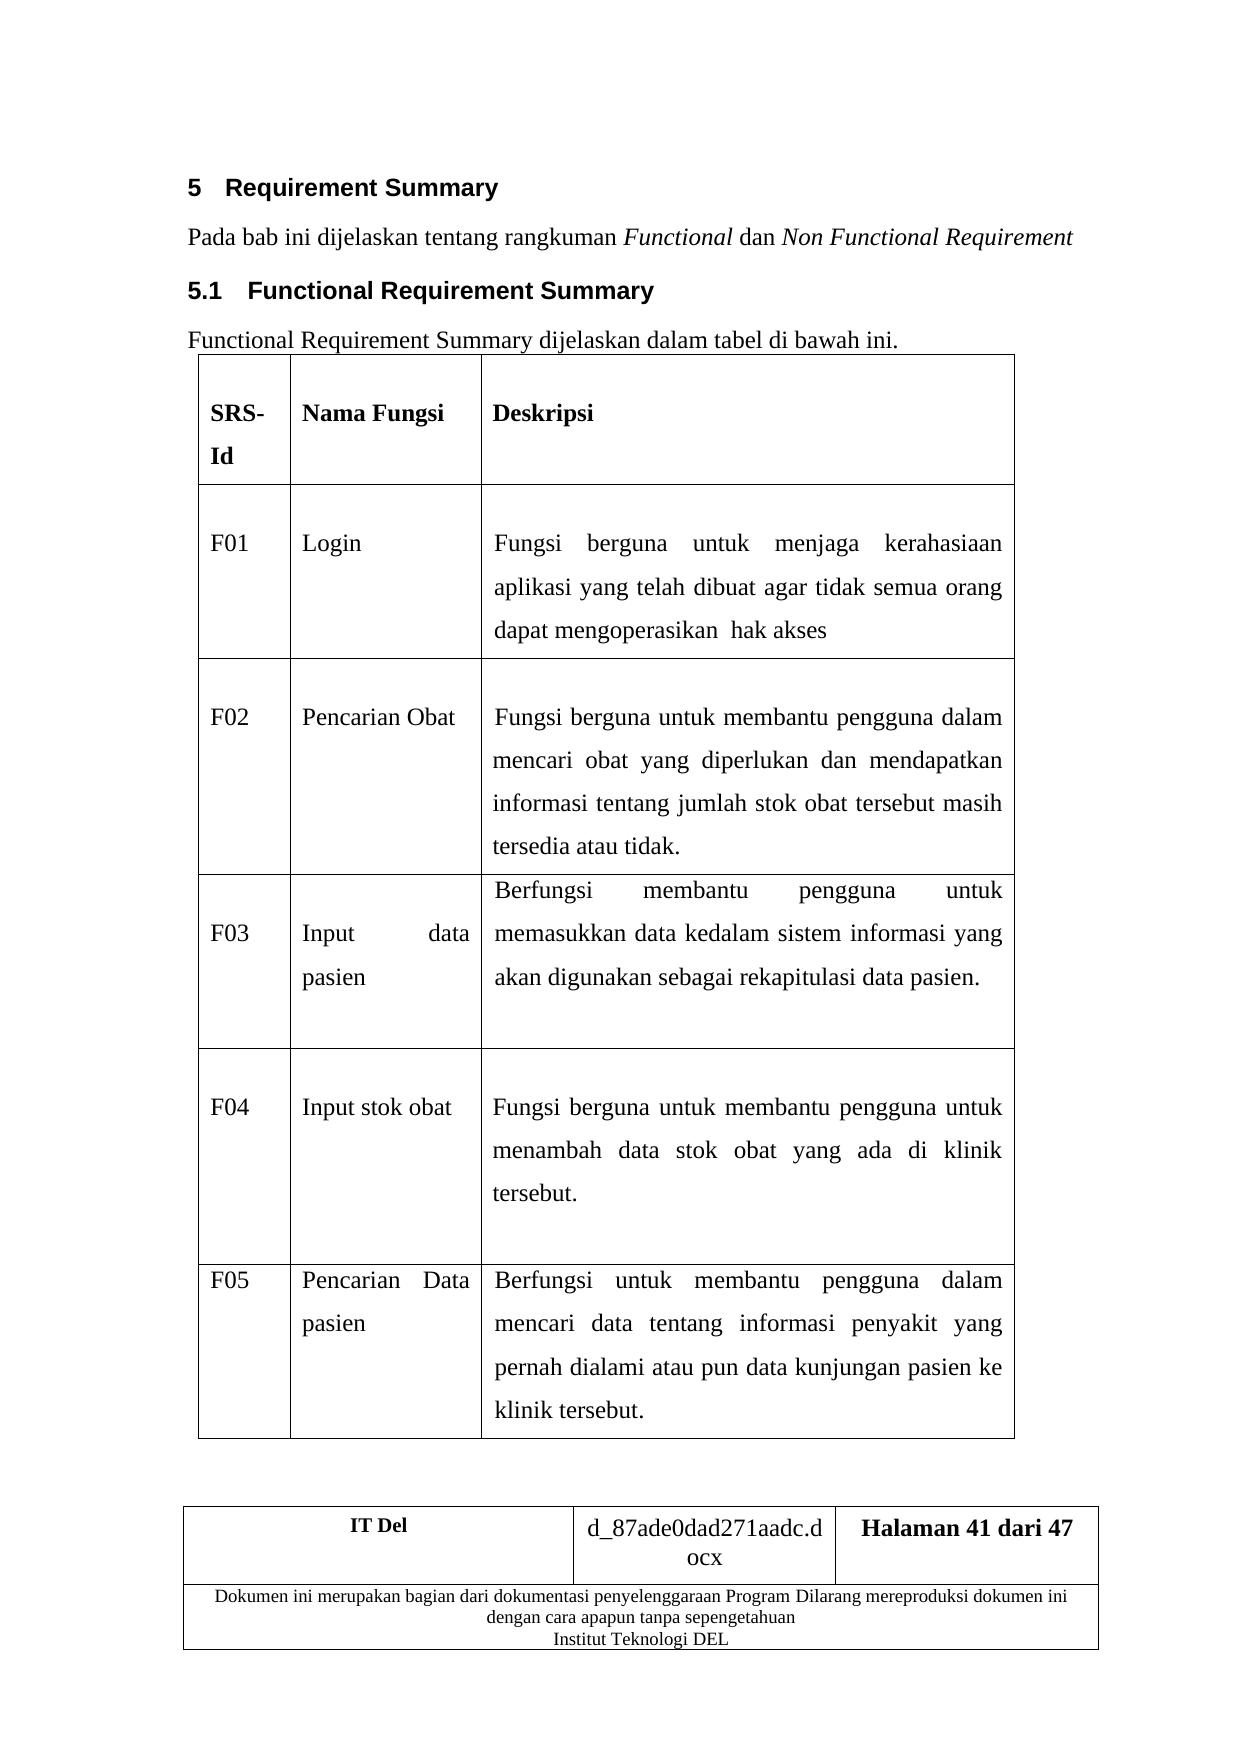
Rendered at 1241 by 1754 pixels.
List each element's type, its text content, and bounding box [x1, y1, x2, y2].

table_cell Pencarian Data pasien [291, 1265, 481, 1438]
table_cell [482, 1265, 1014, 1438]
table_cell Pencarian Obat [291, 659, 481, 874]
table_cell F03 [199, 875, 290, 1048]
table_cell Fungsi berguna untuk membantu pengguna dalam mencari obat yang diperlukan dan mendapatkan informasi tentang jumlah stok obat tersebut masih tersedia atau tidak. [482, 659, 1014, 874]
table_cell F02 [199, 659, 290, 874]
subtitle Requirement Summary [187, 173, 1092, 201]
table_header SRS-Id [199, 355, 290, 484]
table_cell Berfungsi membantu pengguna untuk memasukkan data kedalam sistem informasi yang akan digunakan sebagai rekapitulasi data pasien. [482, 875, 1014, 1048]
subtitle Functional Requirement Summary [187, 276, 1092, 304]
text Functional Requirement Summary dijelaskan dalam tabel di bawah ini. [187, 325, 1092, 354]
table_cell Fungsi berguna untuk membantu pengguna untuk menambah data stok obat yang ada di klinik tersebut. [482, 1049, 1014, 1264]
table_cell Input stok obat [291, 1049, 481, 1264]
table_cell F05 [199, 1265, 290, 1438]
text Pada bab ini dijelaskan tentang rangkuman Functional dan Non Functional Requirement [187, 222, 1092, 251]
table_cell Input data pasien [291, 875, 481, 1048]
table_cell F01 [199, 485, 290, 658]
table_header Deskripsi [482, 355, 1014, 484]
table_header Nama Fungsi [291, 355, 481, 484]
table_cell Login [291, 485, 481, 658]
table_cell F04 [199, 1049, 290, 1264]
table_cell Fungsi berguna untuk menjaga kerahasiaan aplikasi yang telah dibuat agar tidak semua orang dapat mengoperasikan hak akses [482, 485, 1014, 658]
